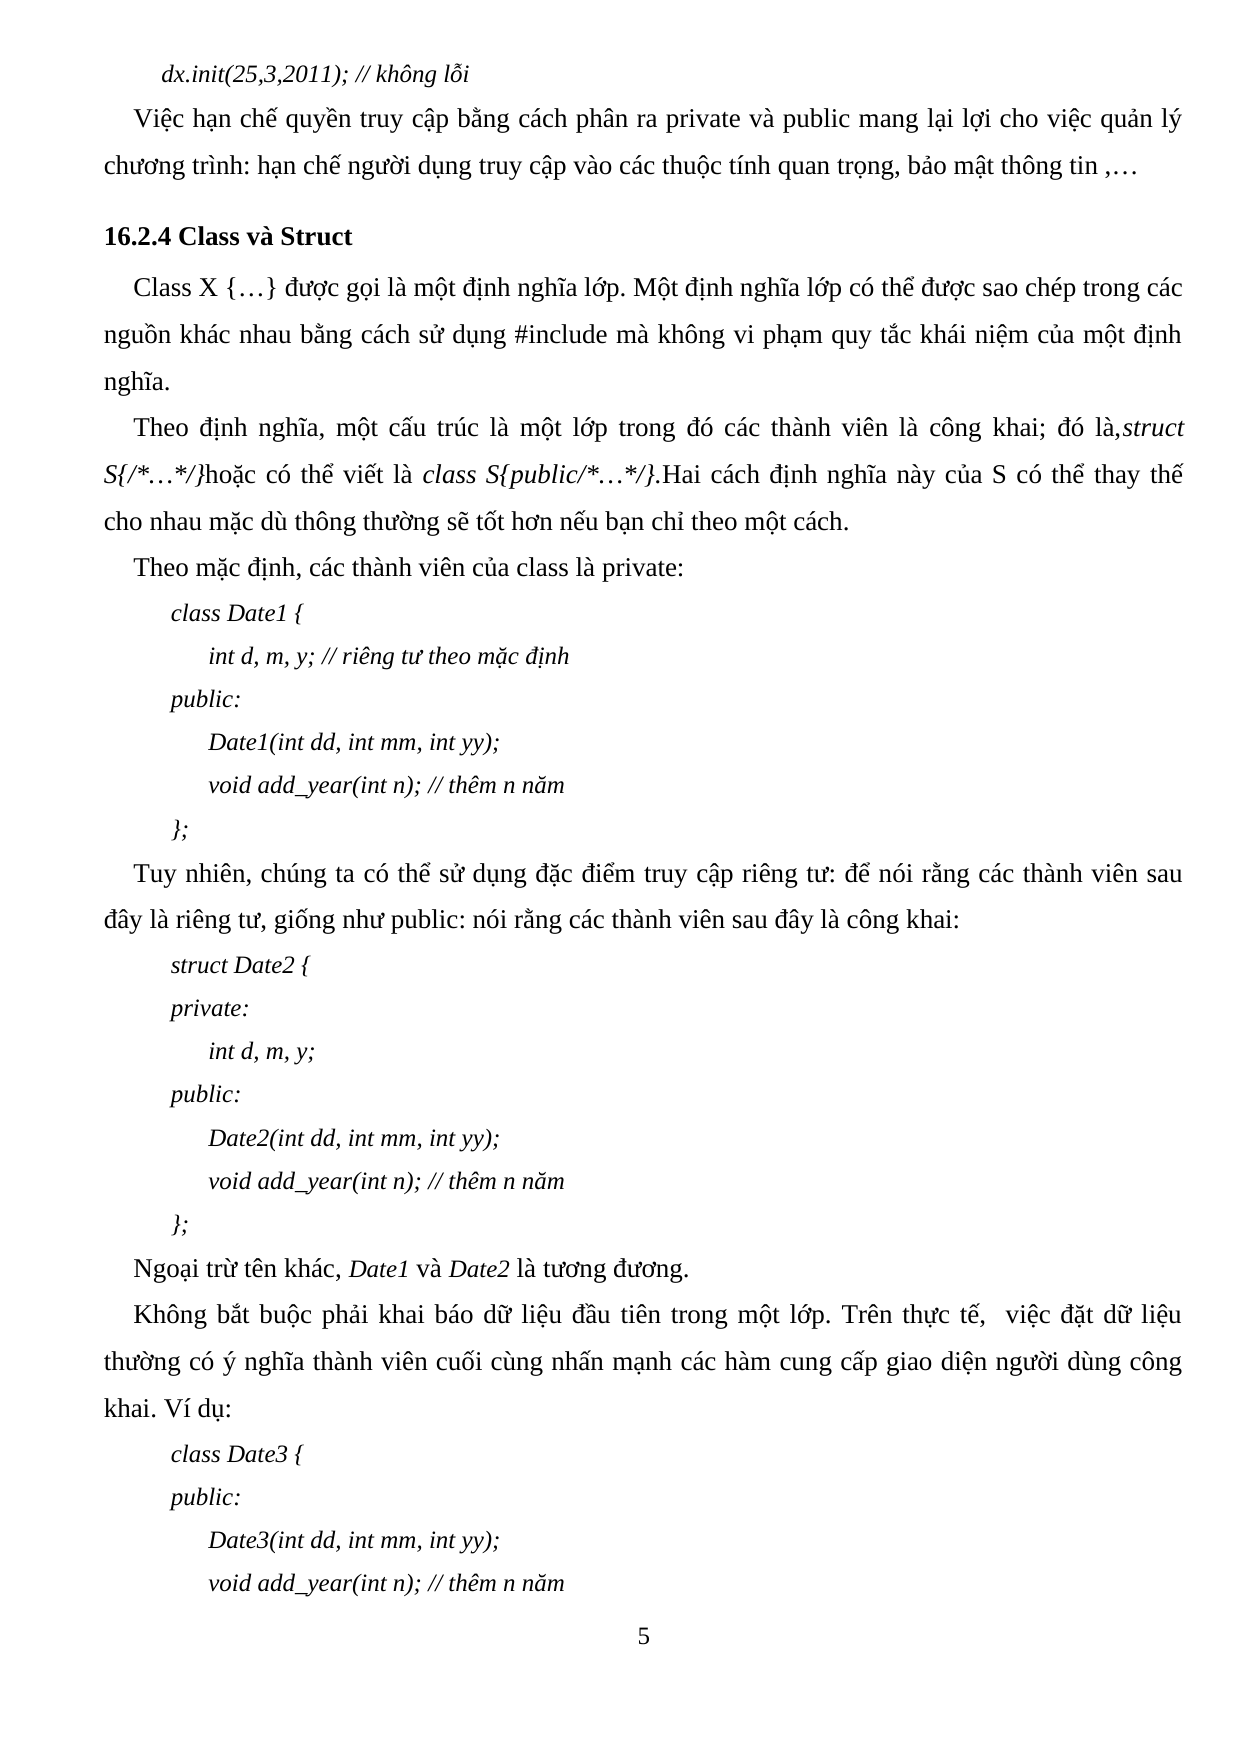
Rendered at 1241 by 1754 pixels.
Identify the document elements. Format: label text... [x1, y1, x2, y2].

text void add_year(int n); // thêm n năm [178, 771, 1184, 799]
text public: [141, 684, 1184, 713]
text Không bắt buộc phải khai báo dữ liệu đầu tiên trong một lớp. Trên thực tế, việc đặt dữ liệu thường có ý nghĩa thành viên cuối cùng nhấn mạnh các hàm cung cấp giao diện người dùng công khai. Ví dụ: [103, 1299, 1184, 1423]
text void add_year(int n); // thêm n năm [178, 1568, 1184, 1597]
text Theo mặc định, các thành viên của class là private: [103, 551, 1184, 582]
text struct Date2 { [141, 950, 1184, 979]
text Date2(int dd, int mm, int yy); [178, 1123, 1184, 1151]
text public: [141, 1079, 1184, 1108]
text void add_year(int n); // thêm n năm [178, 1166, 1184, 1194]
text Date3(int dd, int mm, int yy); [178, 1525, 1184, 1554]
text Tuy nhiên, chúng ta có thể sử dụng đặc điểm truy cập riêng tư: để nói rằng các thành viên sau đây là riêng tư, giống như public: nói rằng các thành viên sau đây là công khai: [103, 857, 1184, 934]
subtitle 16.2.4 Class và Struct [103, 221, 1184, 252]
text class Date3 { [141, 1439, 1184, 1467]
text Theo định nghĩa, một cấu trúc là một lớp trong đó các thành viên là công khai; đó là,struct S{/*…*/}hoặc có thể viết là class S{public/*…*/}.Hai cách định nghĩa này của S có thể thay thế cho nhau mặc dù thông thường sẽ tốt hơn nếu bạn chỉ theo một cách. [103, 411, 1184, 536]
text Việc hạn chế quyền truy cập bằng cách phân ra private và public mang lại lợi cho việc quản lý chương trình: hạn chế người dụng truy cập vào các thuộc tính quan trọng, bảo mật thông tin ,… [103, 102, 1184, 180]
text private: [141, 993, 1184, 1022]
text int d, m, y; [178, 1036, 1184, 1065]
text Date1(int dd, int mm, int yy); [178, 727, 1184, 756]
text dx.init(25,3,2011); // không lỗi [132, 59, 1184, 88]
text }; [141, 1209, 1184, 1238]
text public: [141, 1482, 1184, 1511]
text class Date1 { [141, 598, 1184, 627]
text int d, m, y; // riêng tư theo mặc định [178, 641, 1184, 670]
text }; [141, 814, 1184, 842]
text Ngoại trừ tên khác, Date1 và Date2 là tương đương. [103, 1252, 1184, 1283]
text Class X {…} được gọi là một định nghĩa lớp. Một định nghĩa lớp có thể được sao chép trong các nguồn khác nhau bằng cách sử dụng #include mà không vi phạm quy tắc khái niệm của một định nghĩa. [103, 271, 1184, 396]
